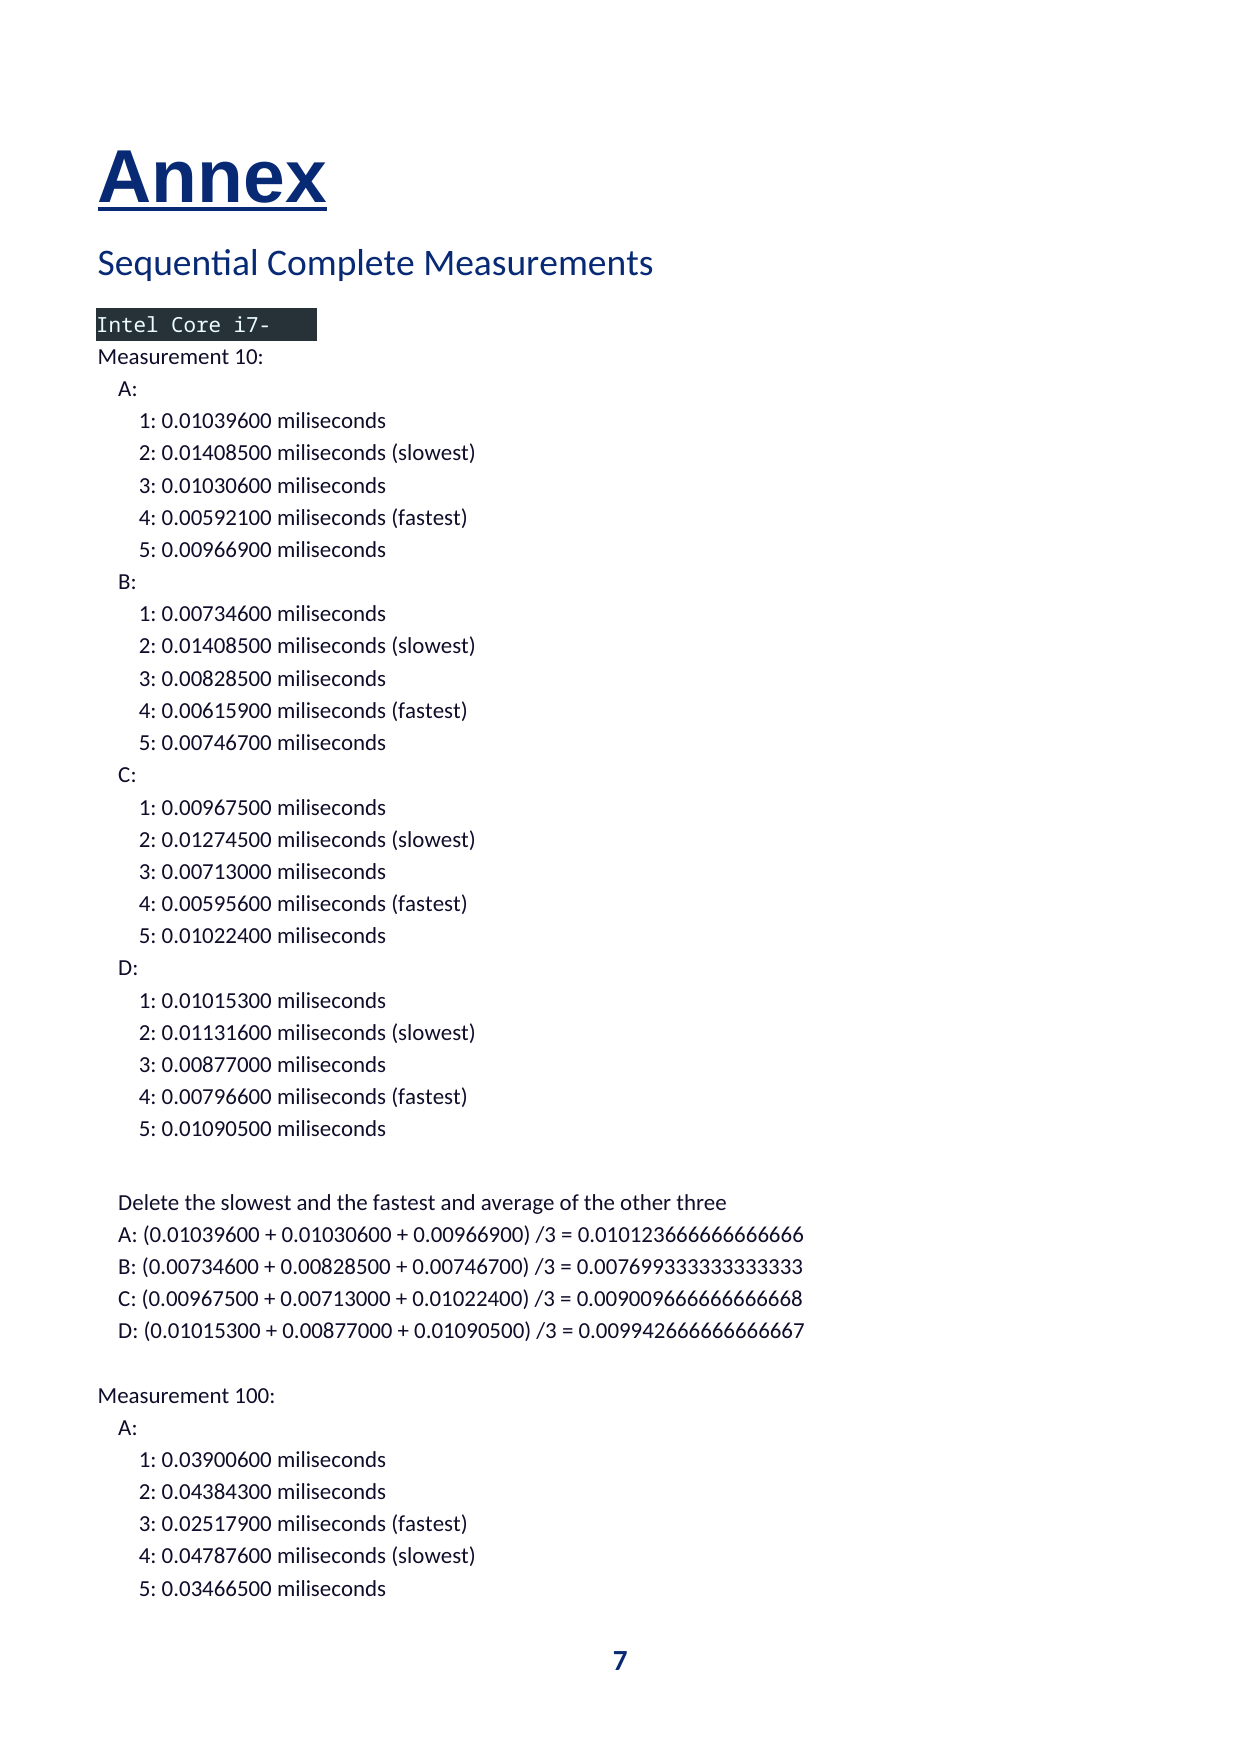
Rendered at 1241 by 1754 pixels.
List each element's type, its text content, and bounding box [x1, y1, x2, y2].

text 5: 0.03466500 miliseconds [97, 1574, 1143, 1602]
text 5: 0.00966900 miliseconds [97, 535, 1143, 563]
text 1: 0.01039600 miliseconds [97, 406, 1143, 434]
text 2: 0.01131600 miliseconds (slowest) [97, 1018, 1143, 1046]
text 3: 0.00877000 miliseconds [97, 1050, 1143, 1078]
text C: (0.00967500 + 0.00713000 + 0.01022400) /3 = 0.009009666666666668 [97, 1284, 1143, 1312]
text 5: 0.01022400 miliseconds [97, 921, 1143, 949]
text 4: 0.04787600 miliseconds (slowest) [97, 1542, 1143, 1570]
text 1: 0.03900600 miliseconds [97, 1445, 1143, 1473]
text 1: 0.00967500 miliseconds [97, 793, 1143, 821]
text 2: 0.04384300 miliseconds [97, 1477, 1143, 1505]
text Measurement 100: [97, 1381, 1143, 1409]
text 3: 0.00713000 miliseconds [97, 857, 1143, 885]
text D: [97, 953, 1143, 982]
text 2: 0.01274500 miliseconds (slowest) [97, 825, 1143, 853]
text D: (0.01015300 + 0.00877000 + 0.01090500) /3 = 0.009942666666666667 [97, 1316, 1143, 1344]
text 1: 0.01015300 miliseconds [97, 986, 1143, 1014]
text 3: 0.00828500 miliseconds [97, 664, 1143, 692]
text B: (0.00734600 + 0.00828500 + 0.00746700) /3 = 0.007699333333333333 [97, 1252, 1143, 1280]
text Delete the slowest and the fastest and average of the other three [97, 1188, 1143, 1216]
text 3: 0.02517900 miliseconds (fastest) [97, 1509, 1143, 1537]
text 1: 0.00734600 miliseconds [97, 599, 1143, 627]
text 5: 0.01090500 miliseconds [97, 1114, 1143, 1142]
text B: [97, 567, 1143, 595]
text 4: 0.00595600 miliseconds (fastest) [97, 889, 1143, 917]
text C: [97, 760, 1143, 788]
text 2: 0.01408500 miliseconds (slowest) [97, 632, 1143, 660]
text 2: 0.01408500 miliseconds (slowest) [97, 438, 1143, 467]
subtitle Sequential Complete Measurements [97, 239, 1143, 285]
text 4: 0.00615900 miliseconds (fastest) [97, 696, 1143, 724]
text Measurement 10: [97, 342, 1143, 370]
text 4: 0.00592100 miliseconds (fastest) [97, 503, 1143, 531]
title Annex [97, 132, 1143, 218]
text A: [97, 374, 1143, 402]
text 3: 0.01030600 miliseconds [97, 471, 1143, 499]
text 4: 0.00796600 miliseconds (fastest) [97, 1082, 1143, 1110]
text A: (0.01039600 + 0.01030600 + 0.00966900) /3 = 0.010123666666666666 [97, 1220, 1143, 1248]
text A: [97, 1413, 1143, 1441]
text 5: 0.00746700 miliseconds [97, 728, 1143, 756]
